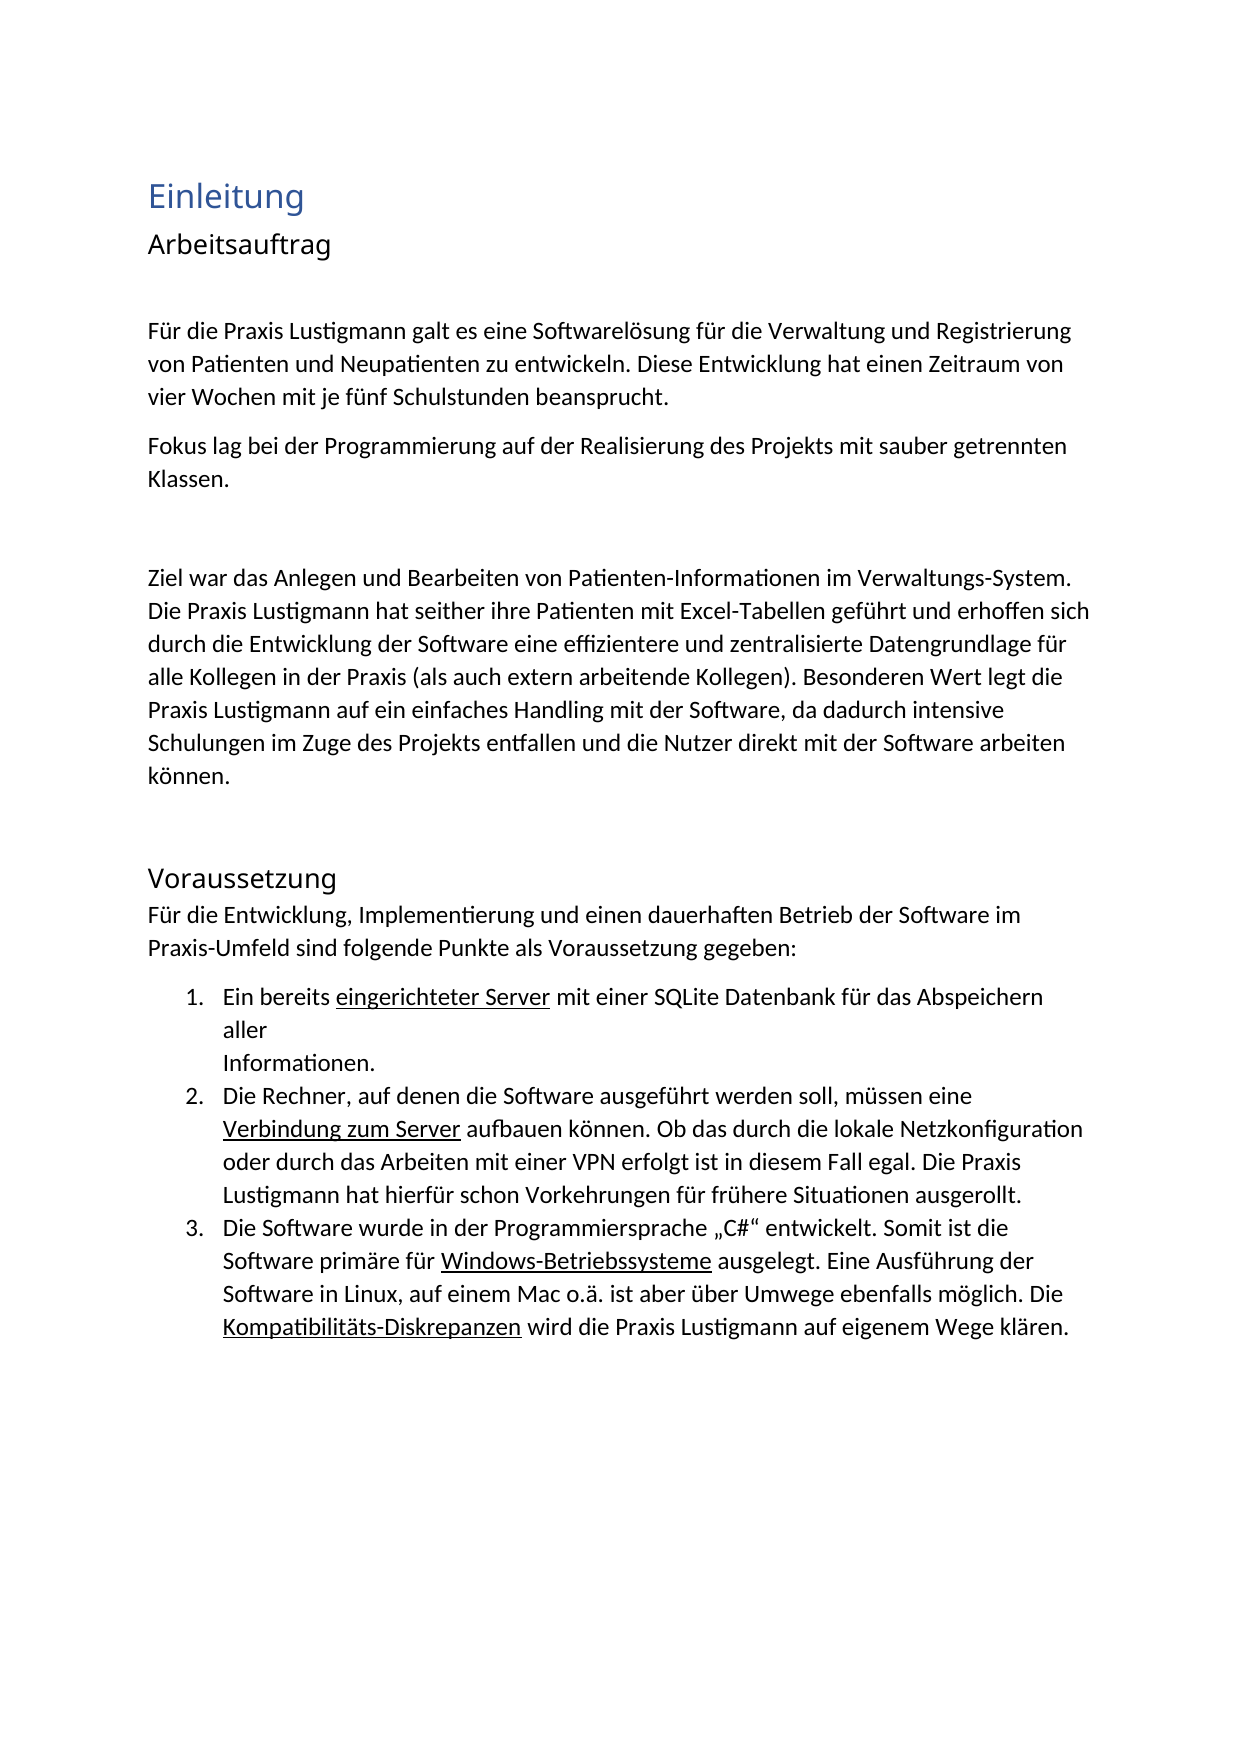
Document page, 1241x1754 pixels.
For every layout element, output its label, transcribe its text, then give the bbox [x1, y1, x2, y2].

list Die Rechner, auf denen die Software ausgeführt werden soll, müssen eine Verbindung zum Server aufbauen können. Ob das durch die lokale Netzkonfiguration oder durch das Arbeiten mit einer VPN erfolgt ist in diesem Fall egal. Die Praxis Lustigmann hat hierfür schon Vorkehrungen für frühere Situationen ausgerollt. [185, 1080, 1093, 1209]
text Ziel war das Anlegen und Bearbeiten von Patienten-Informationen im Verwaltungs-System. Die Praxis Lustigmann hat seither ihre Patienten mit Excel-Tabellen geführt und erhoffen sich durch die Entwicklung der Software eine effizientere und zentralisierte Datengrundlage für alle Kollegen in der Praxis (als auch extern arbeitende Kollegen). Besonderen Wert legt die Praxis Lustigmann auf ein einfaches Handling mit der Software, da dadurch intensive Schulungen im Zuge des Projekts entfallen und die Nutzer direkt mit der Software arbeiten können. [148, 563, 1093, 791]
text Für die Praxis Lustigmann galt es eine Softwarelösung für die Verwaltung und Registrierung von Patienten und Neupatienten zu entwickeln. Diese Entwicklung hat einen Zeitraum von vier Wochen mit je fünf Schulstunden beansprucht. [148, 315, 1093, 411]
list Die Software wurde in der Programmiersprache „C#“ entwickelt. Somit ist die Software primäre für Windows-Betriebssysteme ausgelegt. Eine Ausführung der Software in Linux, auf einem Mac o.ä. ist aber über Umwege ebenfalls möglich. Die Kompatibilitäts-Diskrepanzen wird die Praxis Lustigmann auf eigenem Wege klären. [185, 1212, 1093, 1341]
list Ein bereits eingerichteter Server mit einer SQLite Datenbank für das Abspeichern aller [185, 982, 1093, 1045]
subtitle Voraussetzung [148, 859, 1093, 896]
subtitle Arbeitsauftrag [148, 226, 1093, 263]
list Informationen. [223, 1047, 1093, 1078]
text Für die Entwicklung, Implementierung und einen dauerhaften Betrieb der Software im Praxis-Umfeld sind folgende Punkte als Voraussetzung gegeben: [148, 899, 1093, 962]
text Fokus lag bei der Programmierung auf der Realisierung des Projekts mit sauber getrennten Klassen. [148, 431, 1093, 494]
subtitle Einleitung [148, 173, 1093, 218]
